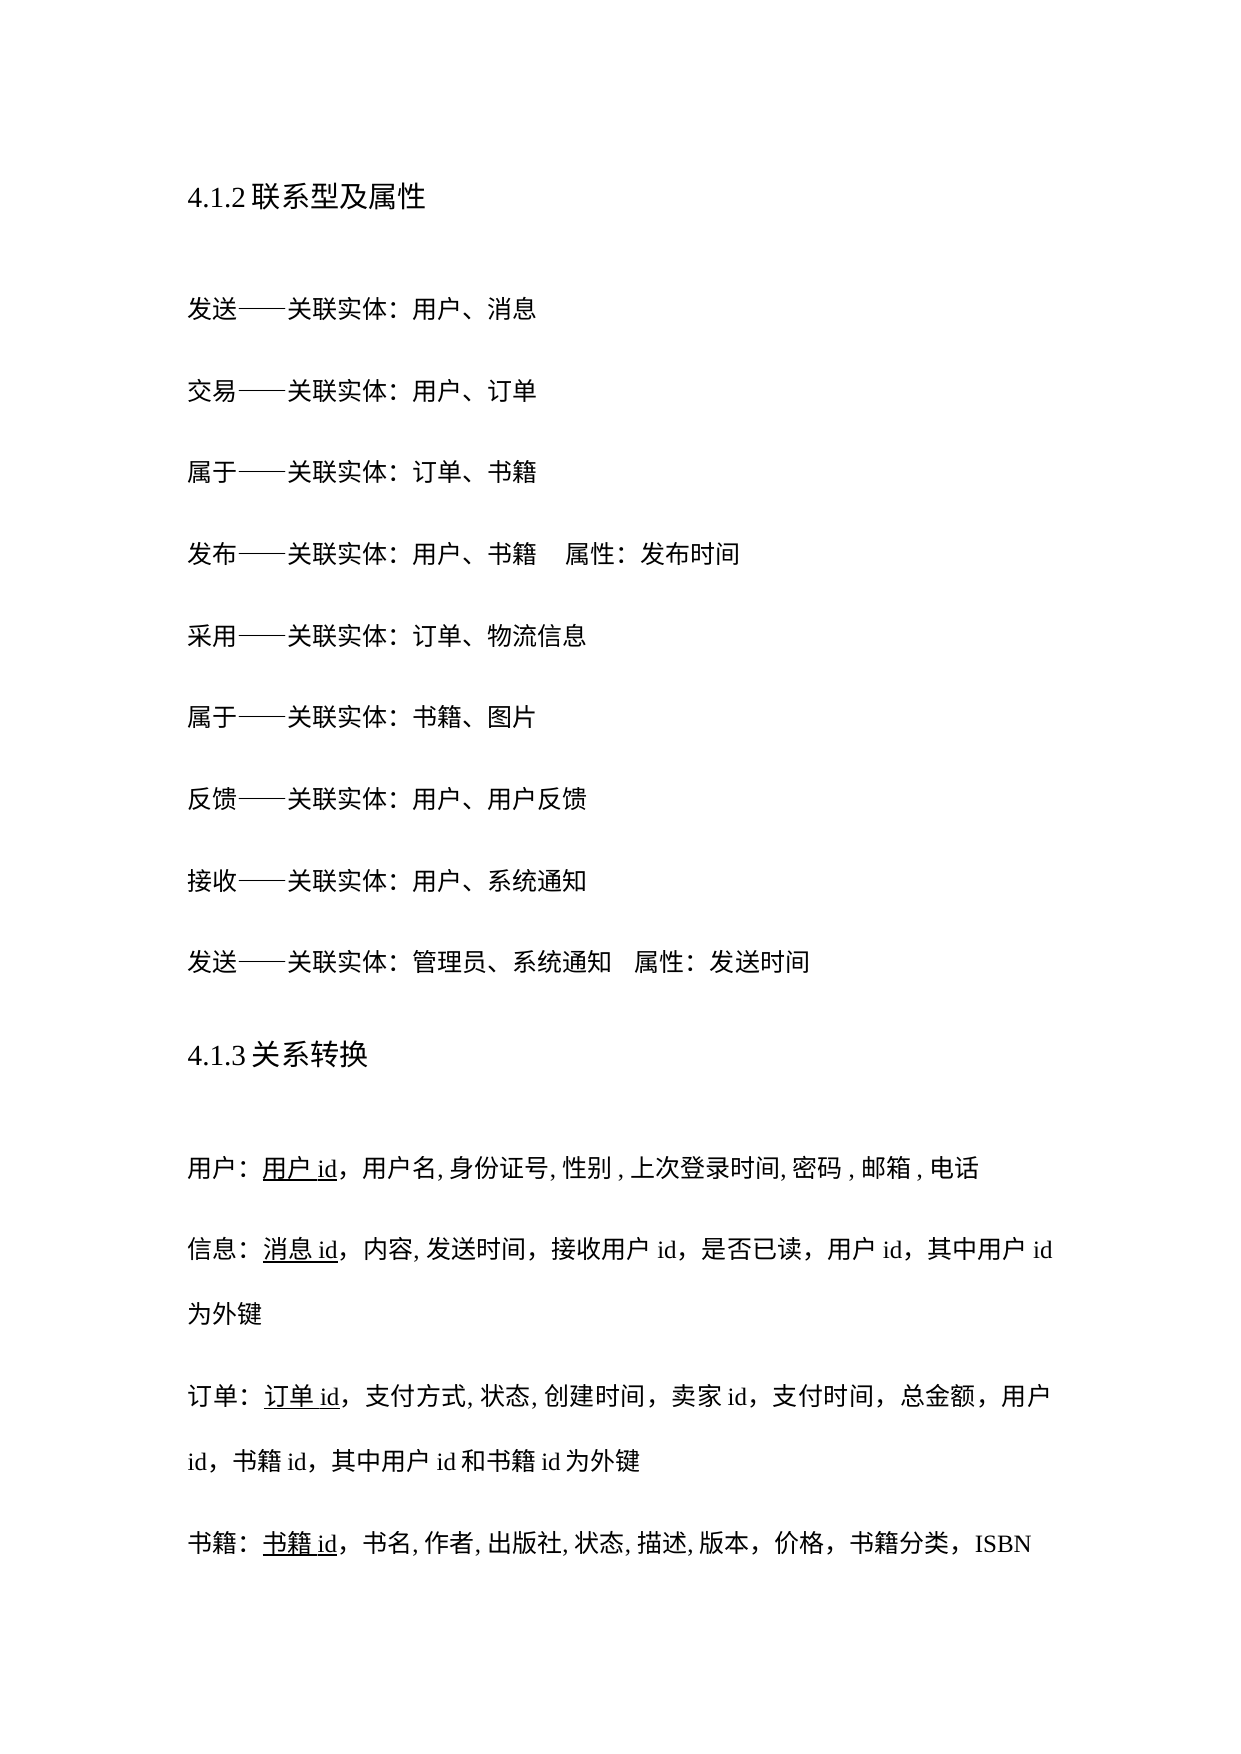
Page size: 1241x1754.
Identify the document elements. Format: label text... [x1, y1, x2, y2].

text 属于——关联实体：订单、书籍 [187, 438, 1053, 503]
text 反馈——关联实体：用户、用户反馈 [187, 765, 1053, 830]
text 订单：订单id，支付方式, 状态, 创建时间，卖家id，支付时间，总金额，用户id，书籍id，其中用户id和书籍id为外键 [187, 1362, 1053, 1492]
text 采用——关联实体：订单、物流信息 [187, 602, 1053, 667]
text 交易——关联实体：用户、订单 [187, 357, 1053, 422]
text 发送——关联实体：用户、消息 [187, 275, 1053, 340]
text 属于——关联实体：书籍、图片 [187, 683, 1053, 748]
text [187, 1509, 1053, 1574]
text 用户：用户id，用户名, 身份证号, 性别 , 上次登录时间, 密码 , 邮箱 , 电话 [187, 1134, 1053, 1199]
text 发送——关联实体：管理员、系统通知 属性：发送时间 [187, 928, 1053, 993]
text 发布——关联实体：用户、书籍 属性：发布时间 [187, 520, 1053, 585]
text 信息：消息id，内容, 发送时间，接收用户id，是否已读，用户id，其中用户id为外键 [187, 1216, 1053, 1346]
text 接收——关联实体：用户、系统通知 [187, 847, 1053, 912]
subtitle 4.1.3关系转换 [187, 1021, 1053, 1086]
subtitle 4.1.2联系型及属性 [187, 162, 1053, 227]
